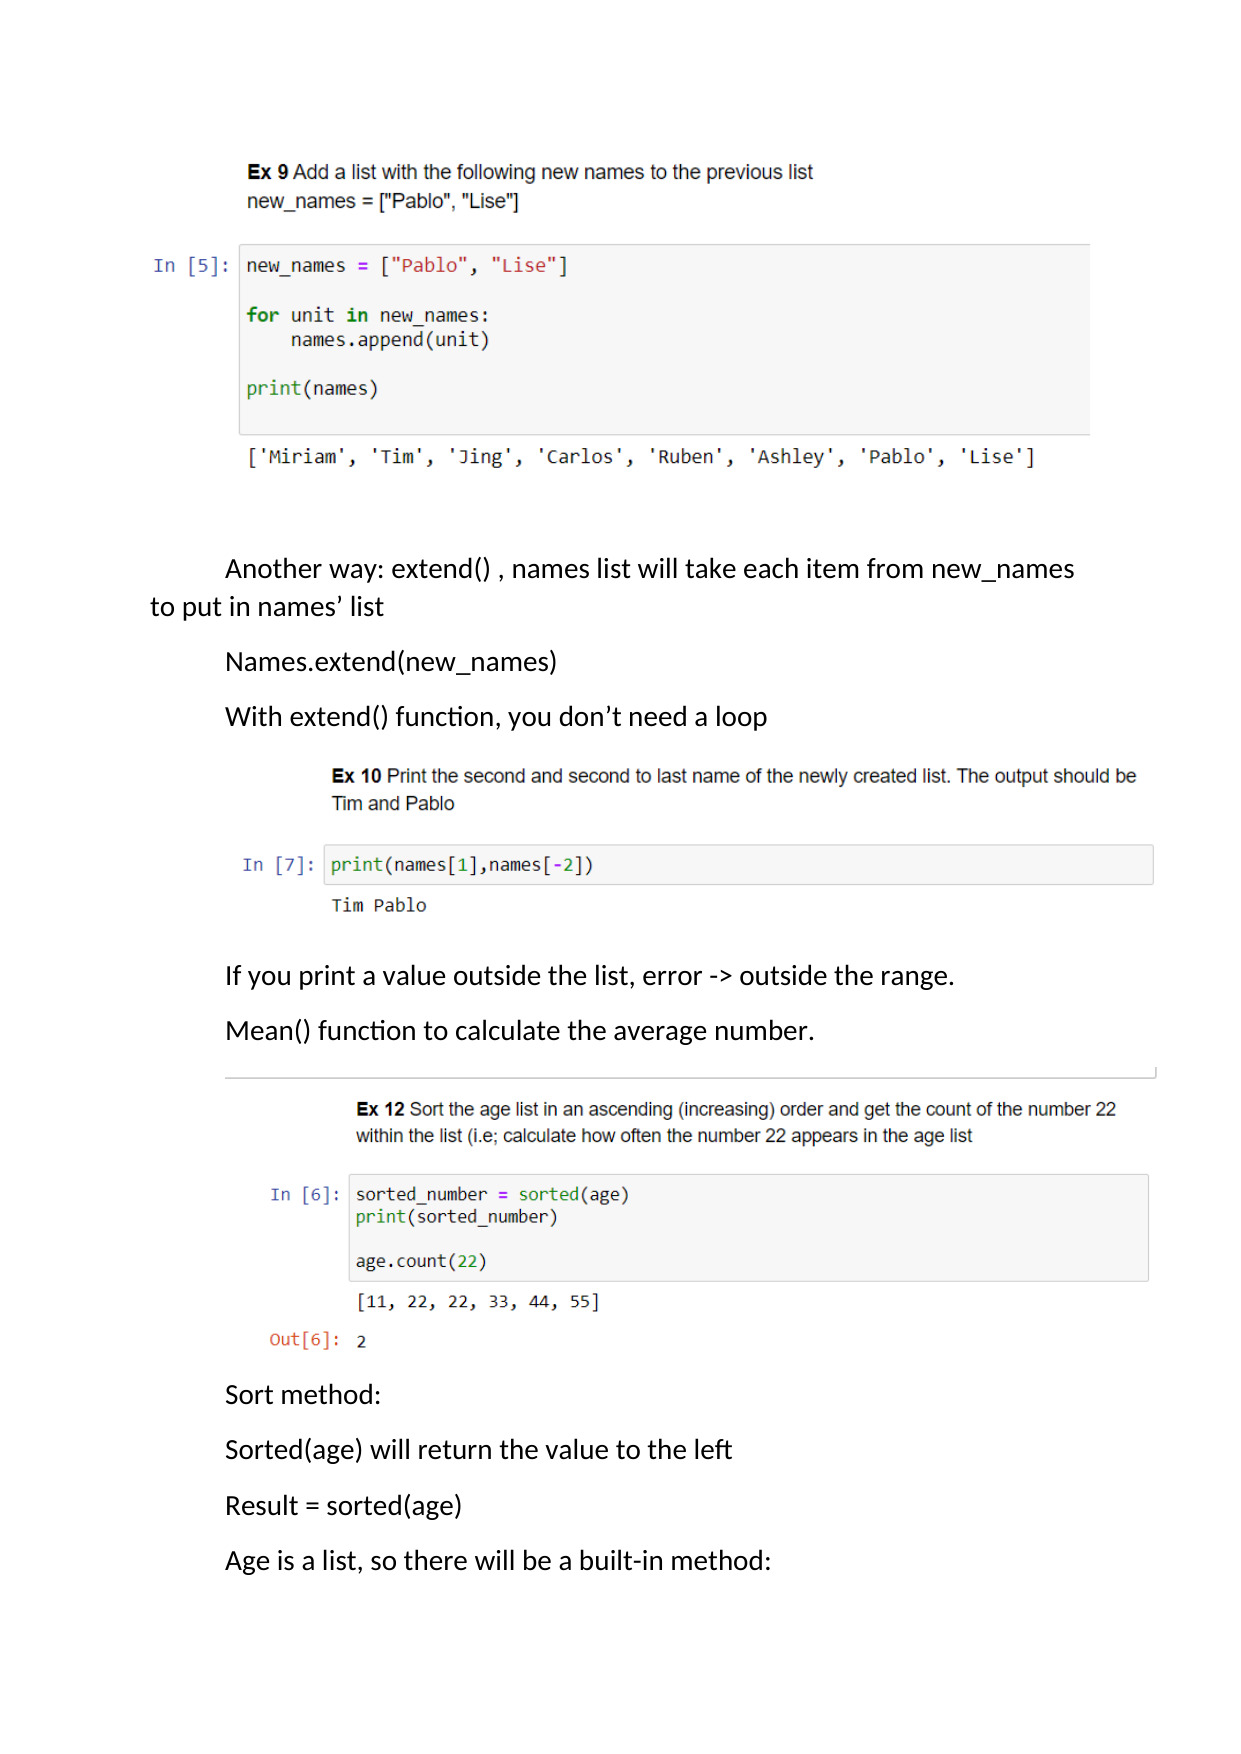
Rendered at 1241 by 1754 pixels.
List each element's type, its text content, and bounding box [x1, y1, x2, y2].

text Another way: extend() , names list will take each item from new_names to put in names’ list [150, 550, 1090, 624]
text Sort method: [150, 1376, 1090, 1412]
text Age is a list, so there will be a built-in method: [150, 1542, 1090, 1577]
text Sorted(age) will return the value to the left [150, 1431, 1090, 1467]
picture [150, 150, 1091, 476]
picture [225, 753, 1166, 938]
text With extend() function, you don’t need a loop [150, 698, 1090, 734]
text Mean() function to calculate the average number. [150, 1012, 1090, 1048]
text Result = sorted(age) [150, 1487, 1090, 1522]
text If you print a value outside the list, error -> outside the range. [150, 957, 1090, 993]
picture [225, 1067, 1166, 1357]
text Names.extend(new_names) [150, 643, 1090, 679]
